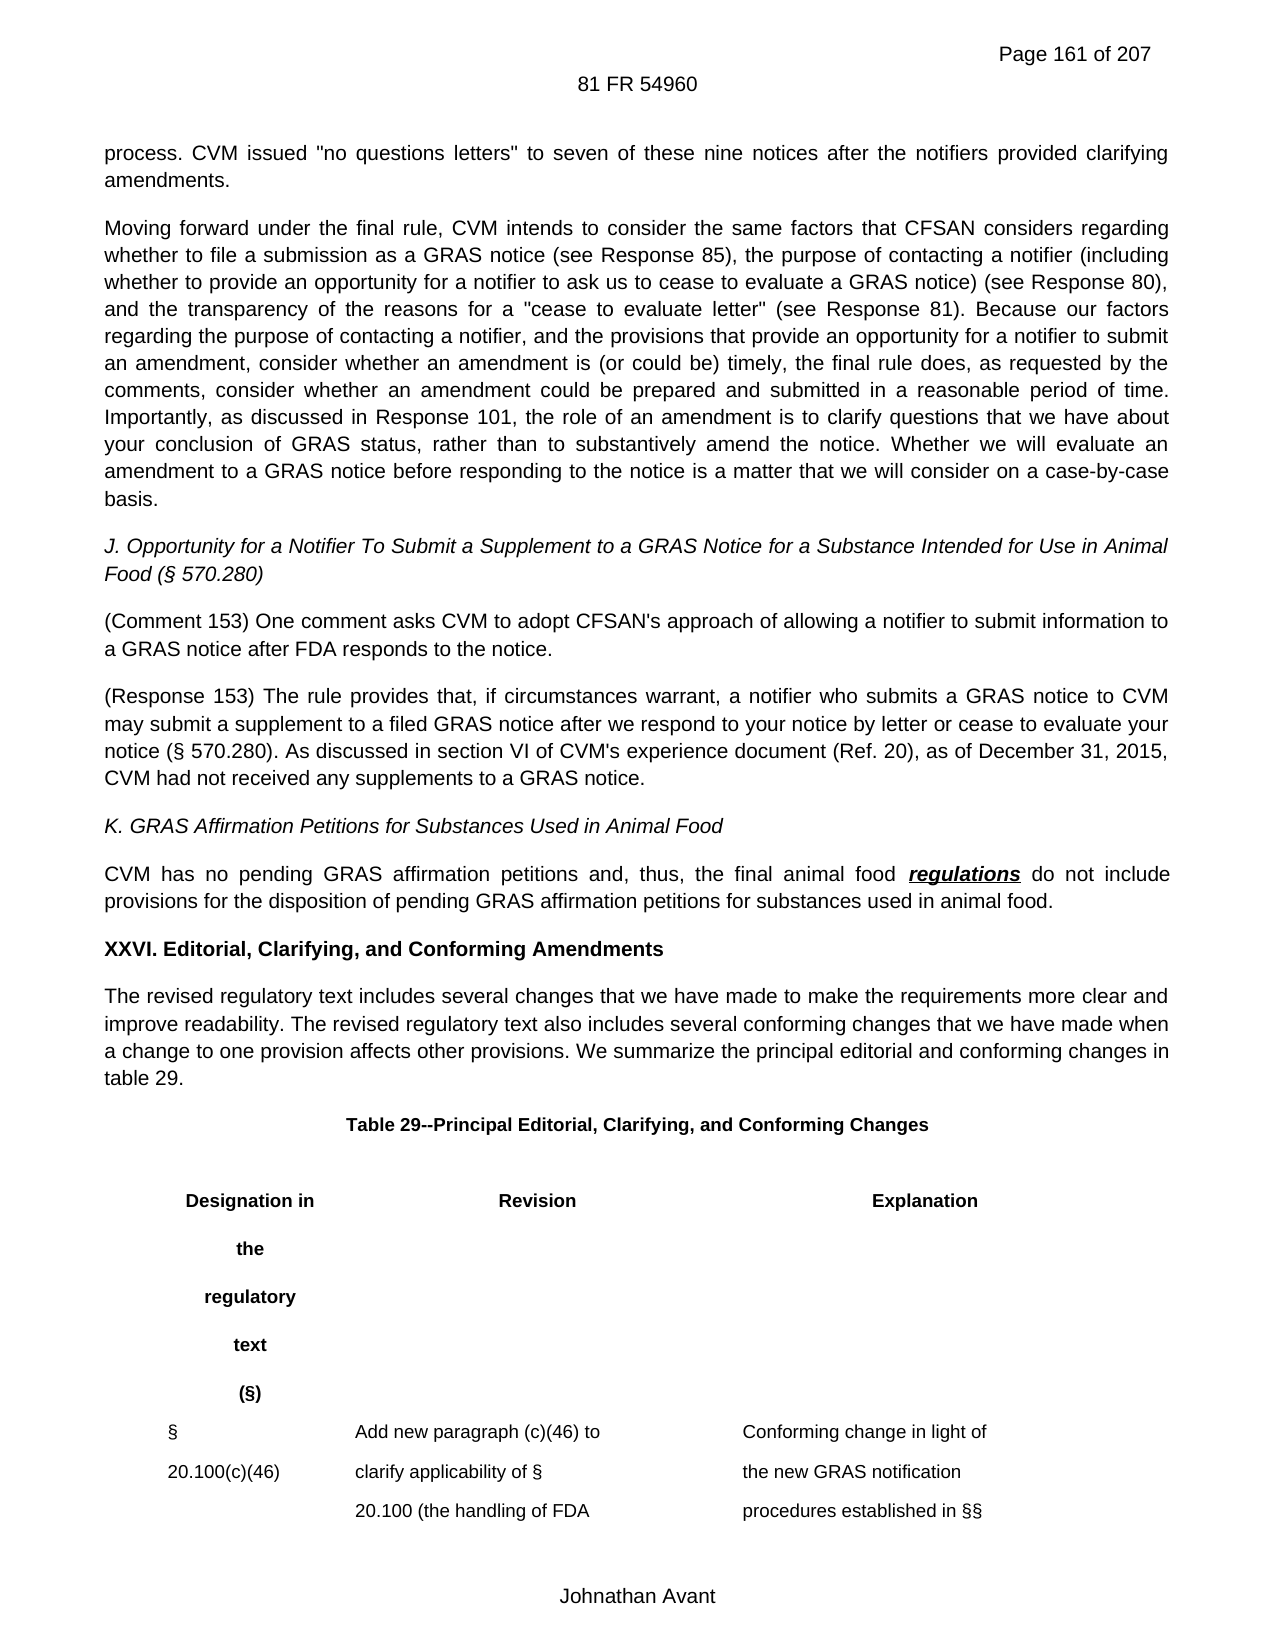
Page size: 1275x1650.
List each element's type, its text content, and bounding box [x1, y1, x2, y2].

text (Comment 153) One comment asks CVM to adopt CFSAN's approach of allowing a notifier to submit information to a GRAS notice after FDA responds to the notice. [104, 606, 1171, 660]
text XXVI. Editorial, Clarifying, and Conforming Amendments [104, 933, 1171, 960]
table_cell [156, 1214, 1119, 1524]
text (Response 153) The rule provides that, if circumstances warrant, a notifier who submits a GRAS notice to CVM may submit a supplement to a filed GRAS notice after we respond to your notice by letter or cease to evaluate your notice (§ 570.280). As discussed in section VI of CVM's experience document (Ref. 20), as of December 31, 2015, CVM had not received any supplements to a GRAS notice. [104, 681, 1171, 789]
text J. Opportunity for a Notifier To Submit a Supplement to a GRAS Notice for a Substance Intended for Use in Animal Food (§ 570.280) [104, 531, 1171, 585]
text CVM has no pending GRAS affirmation petitions and, thus, the final animal food regulations do not include provisions for the disposition of pending GRAS affirmation petitions for substances used in animal food. [104, 858, 1171, 912]
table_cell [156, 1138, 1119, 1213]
text The revised regulatory text includes several changes that we have made to make the requirements more clear and improve readability. The revised regulatory text also includes several conforming changes that we have made when a change to one provision affects other provisions. We summarize the principal editorial and conforming changes in table 29. [104, 981, 1171, 1089]
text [104, 137, 1171, 192]
text K. GRAS Affirmation Petitions for Substances Used in Animal Food [104, 810, 1171, 837]
text Moving forward under the final rule, CVM intends to consider the same factors that CFSAN considers regarding whether to file a submission as a GRAS notice (see Response 85), the purpose of contacting a notifier (including whether to provide an opportunity for a notifier to ask us to cease to evaluate a GRAS notice) (see Response 80), and the transparency of the reasons for a "cease to evaluate letter" (see Response 81). Because our factors regarding the purpose of contacting a notifier, and the provisions that provide an opportunity for a notifier to submit an amendment, consider whether an amendment is (or could be) timely, the final rule does, as requested by the comments, consider whether an amendment could be prepared and submitted in a reasonable period of time. Importantly, as discussed in Response 101, the role of an amendment is to clarify questions that we have about your conclusion of GRAS status, rather than to substantively amend the notice. Whether we will evaluate an amendment to a GRAS notice before responding to the notice is a matter that we will consider on a case-by-case basis. [104, 212, 1171, 510]
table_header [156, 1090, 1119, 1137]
